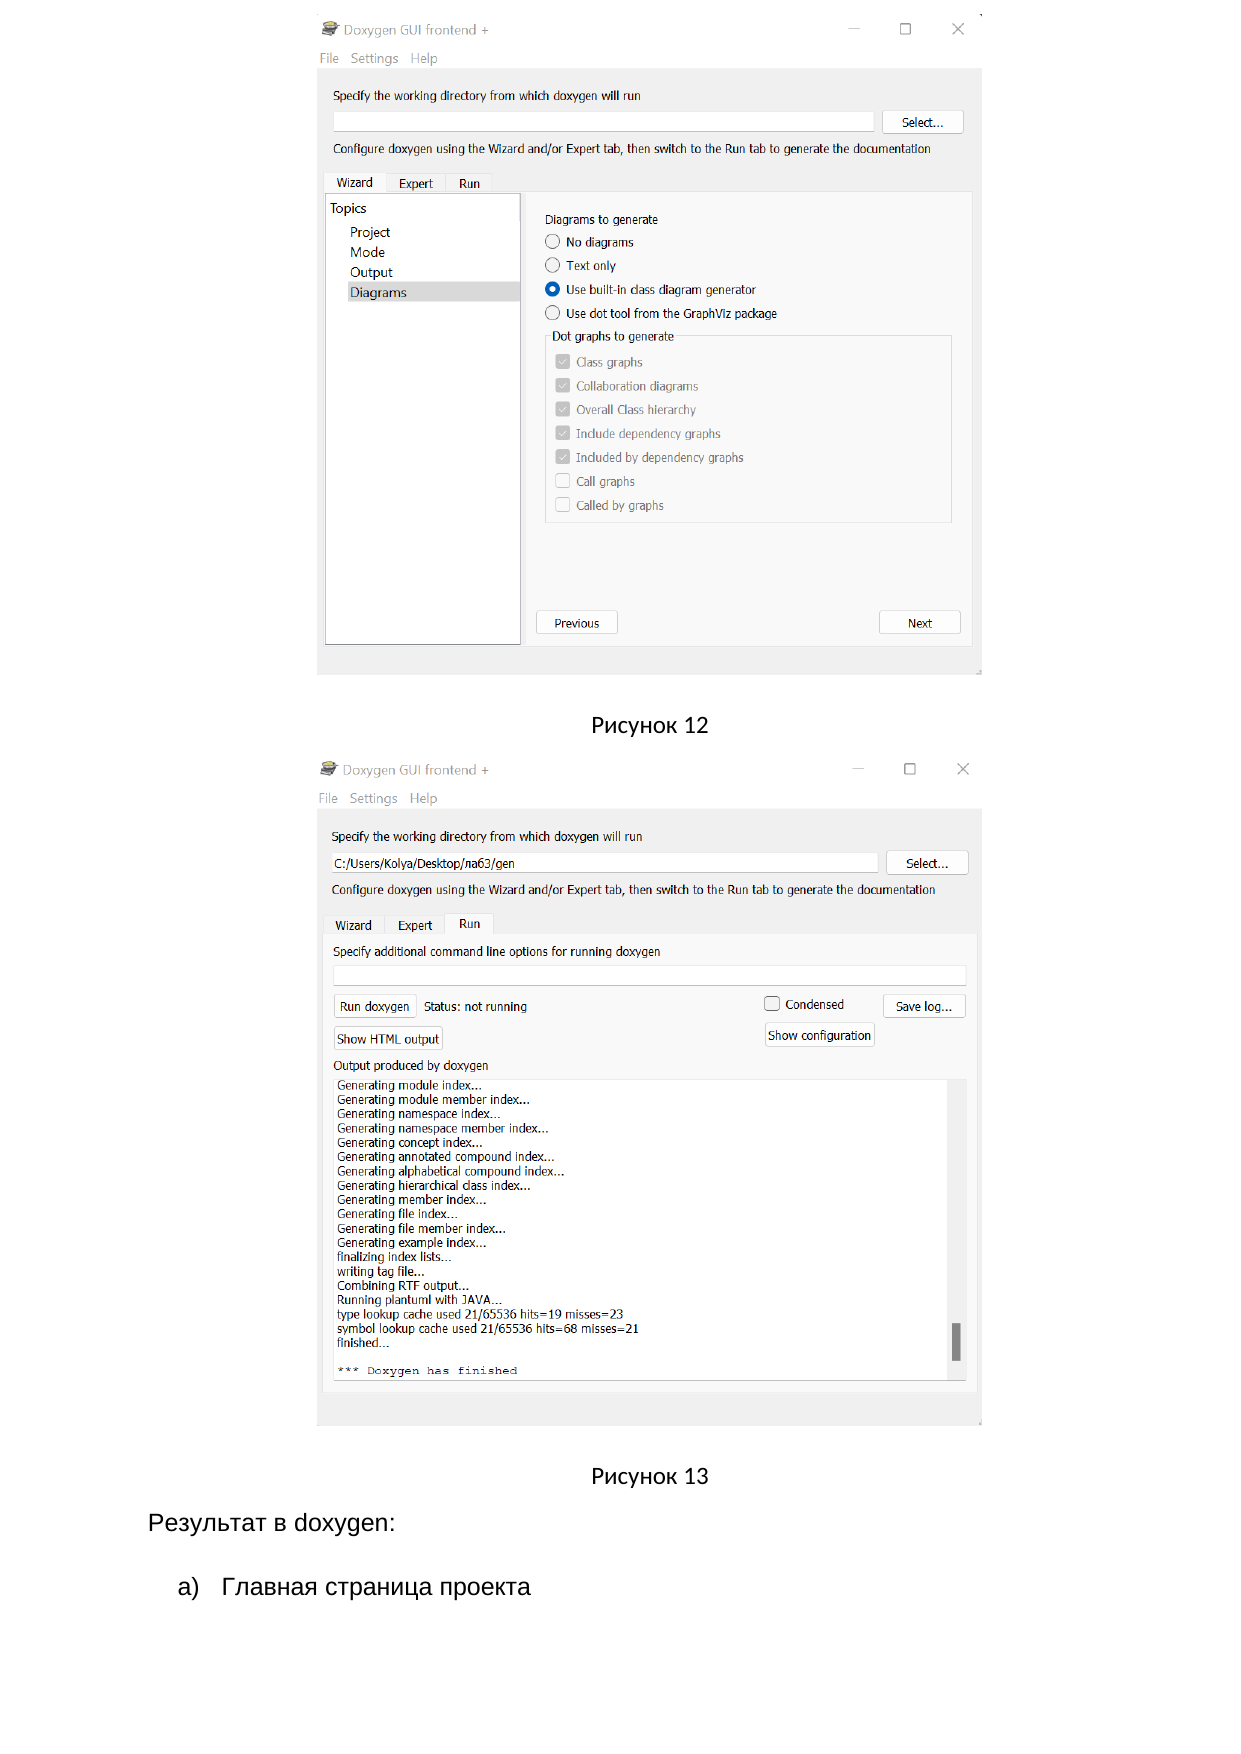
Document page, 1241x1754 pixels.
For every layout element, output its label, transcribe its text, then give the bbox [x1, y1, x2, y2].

text Результат в doxygen: [148, 1508, 1152, 1536]
list Главная страница проекта [177, 1572, 1152, 1600]
picture [317, 14, 982, 675]
picture [317, 756, 982, 1426]
